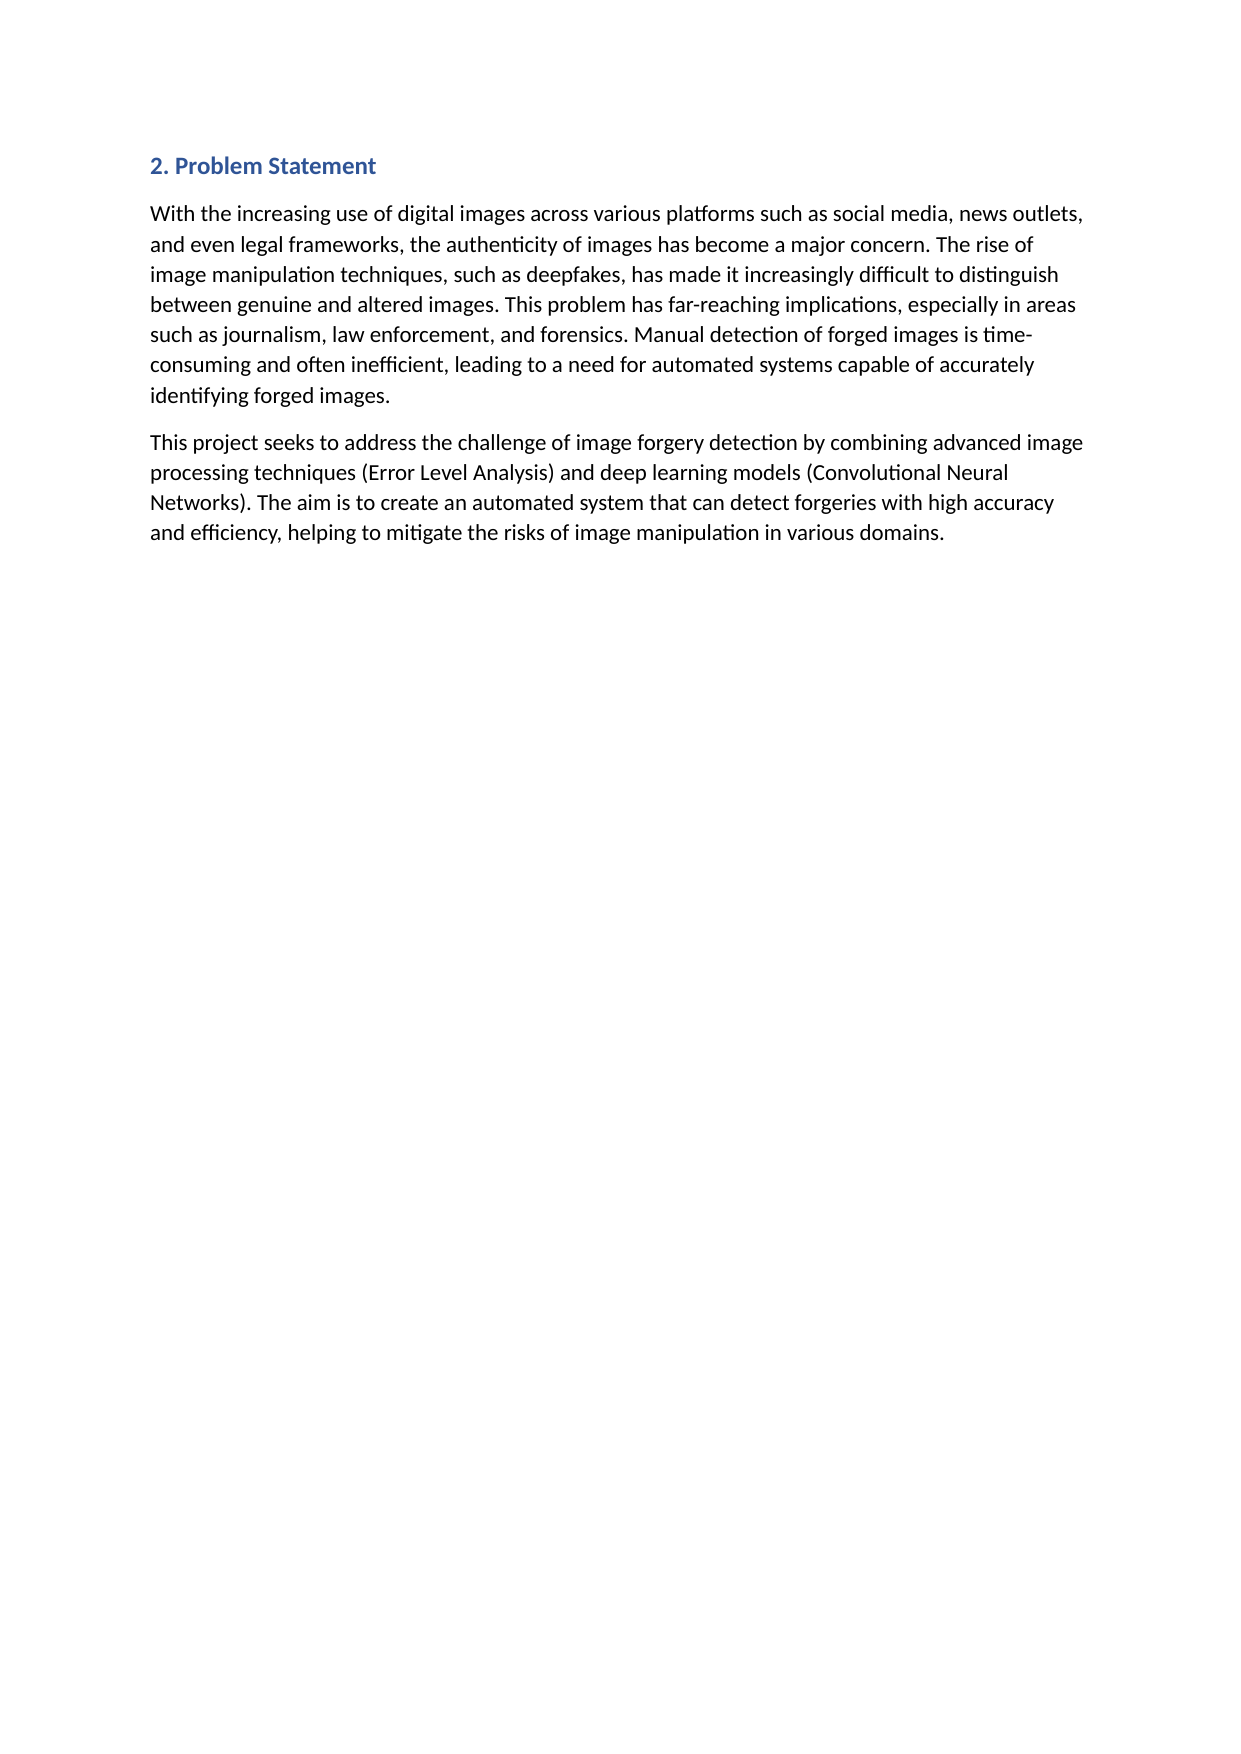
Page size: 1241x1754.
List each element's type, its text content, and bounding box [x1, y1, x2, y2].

text 2. Problem Statement [150, 150, 1090, 181]
text This project seeks to address the challenge of image forgery detection by combining advanced image processing techniques (Error Level Analysis) and deep learning models (Convolutional Neural Networks). The aim is to create an automated system that can detect forgeries with high accuracy and efficiency, helping to mitigate the risks of image manipulation in various domains. [150, 428, 1090, 546]
text With the increasing use of digital images across various platforms such as social media, news outlets, and even legal frameworks, the authenticity of images has become a major concern. The rise of image manipulation techniques, such as deepfakes, has made it increasingly difficult to distinguish between genuine and altered images. This problem has far-reaching implications, especially in areas such as journalism, law enforcement, and forensics. Manual detection of forged images is time-consuming and often inefficient, leading to a need for automated systems capable of accurately identifying forged images. [150, 199, 1090, 409]
